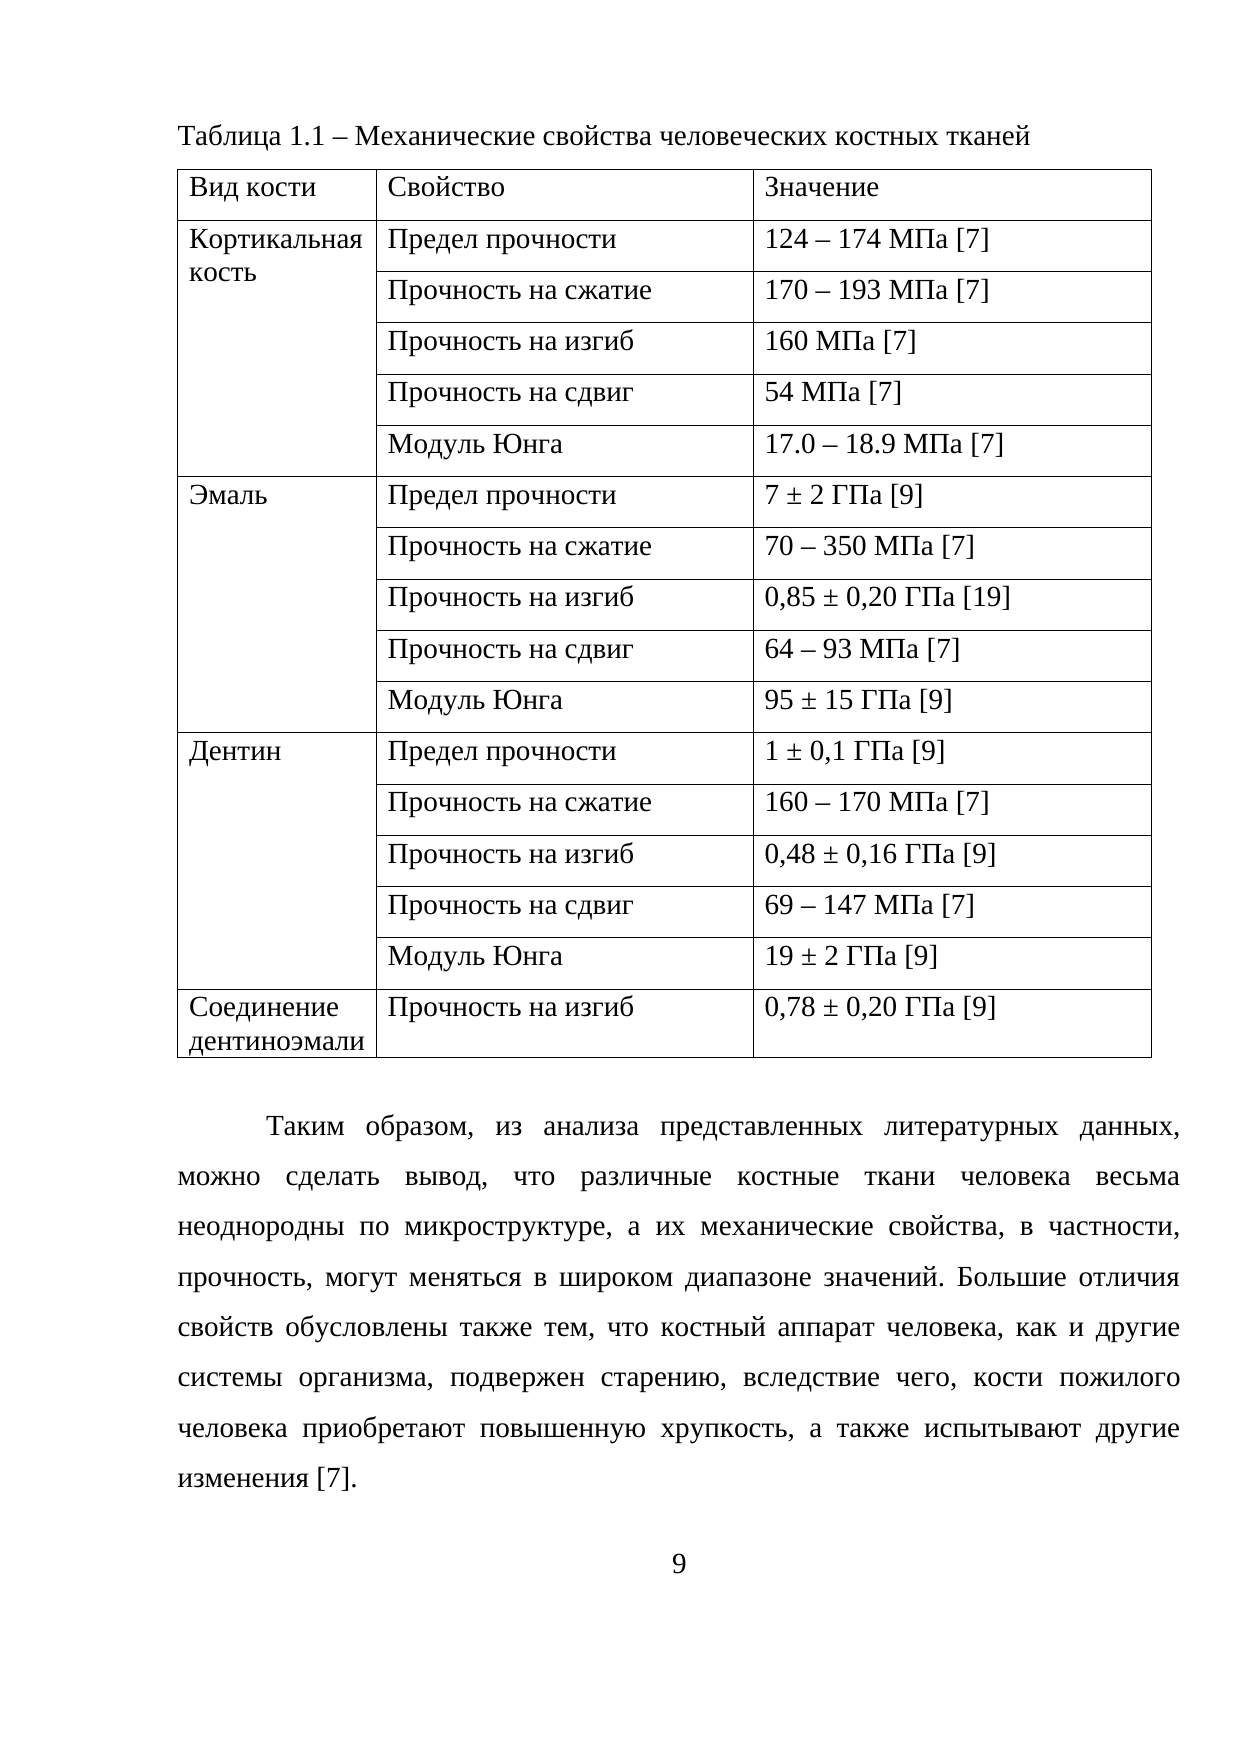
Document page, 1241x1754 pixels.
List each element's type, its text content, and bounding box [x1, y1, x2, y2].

table_cell 17.0 – 18.9 МПа [7] [754, 426, 1151, 476]
table_cell Прочность на сжатие [377, 528, 753, 578]
table_cell Прочность на изгиб [377, 580, 753, 630]
table_cell Прочность на изгиб [377, 836, 753, 886]
table_cell Прочность на сдвиг [377, 375, 753, 425]
table_cell 160 – 170 МПа [7] [754, 785, 1151, 835]
table_cell Предел прочности [377, 477, 753, 527]
table_header Вид кости [178, 170, 376, 220]
table_cell Предел прочности [377, 733, 753, 783]
table_cell Прочность на сжатие [377, 272, 753, 322]
table_cell 160 МПа [7] [754, 323, 1151, 373]
table_cell Прочность на изгиб [377, 990, 753, 1057]
table_cell 19 ± 2 ГПа [9] [754, 938, 1151, 988]
table_cell Модуль Юнга [377, 426, 753, 476]
table_cell 54 МПа [7] [754, 375, 1151, 425]
table_cell Модуль Юнга [377, 938, 753, 988]
table_cell 1 ± 0,1 ГПа [9] [754, 733, 1151, 783]
table_cell Эмаль [178, 477, 376, 732]
table_cell 7 ± 2 ГПа [9] [754, 477, 1151, 527]
text Таким образом, из анализа представленных литературных данных, можно сделать вывод, что различные костные ткани человека весьма неоднородны по микроструктуре, а их механические свойства, в частности, прочность, могут меняться в широком диапазоне значений. Большие отличия свойств обусловлены также тем, что костный аппарат человека, как и другие системы организма, подвержен старению, вследствие чего, кости пожилого человека приобретают повышенную хрупкость, а также испытывают другие изменения [7]. [177, 1108, 1181, 1494]
text Таблица 1.1 – Механические свойства человеческих костных тканей [177, 118, 1181, 152]
table_cell Модуль Юнга [377, 682, 753, 732]
table_cell 69 – 147 МПа [7] [754, 887, 1151, 937]
table_cell Прочность на сдвиг [377, 631, 753, 681]
table_cell Прочность на изгиб [377, 323, 753, 373]
table_cell Прочность на сдвиг [377, 887, 753, 937]
table_cell Соединение дентиноэмали [178, 990, 376, 1057]
table_cell Предел прочности [377, 221, 753, 271]
table_cell 64 – 93 МПа [7] [754, 631, 1151, 681]
table_cell Кортикальная кость [178, 221, 376, 476]
table_cell 0,85 ± 0,20 ГПа [19] [754, 580, 1151, 630]
table_header Свойство [377, 170, 753, 220]
table_cell Прочность на сжатие [377, 785, 753, 835]
table_cell 0,78 ± 0,20 ГПа [9] [754, 990, 1151, 1057]
table_cell 0,48 ± 0,16 ГПа [9] [754, 836, 1151, 886]
table_header Значение [754, 170, 1151, 220]
table_cell 124 – 174 МПа [7] [754, 221, 1151, 271]
table_cell 95 ± 15 ГПа [9] [754, 682, 1151, 732]
table_cell 70 – 350 МПа [7] [754, 528, 1151, 578]
table_cell Дентин [178, 733, 376, 988]
table_cell 170 – 193 МПа [7] [754, 272, 1151, 322]
